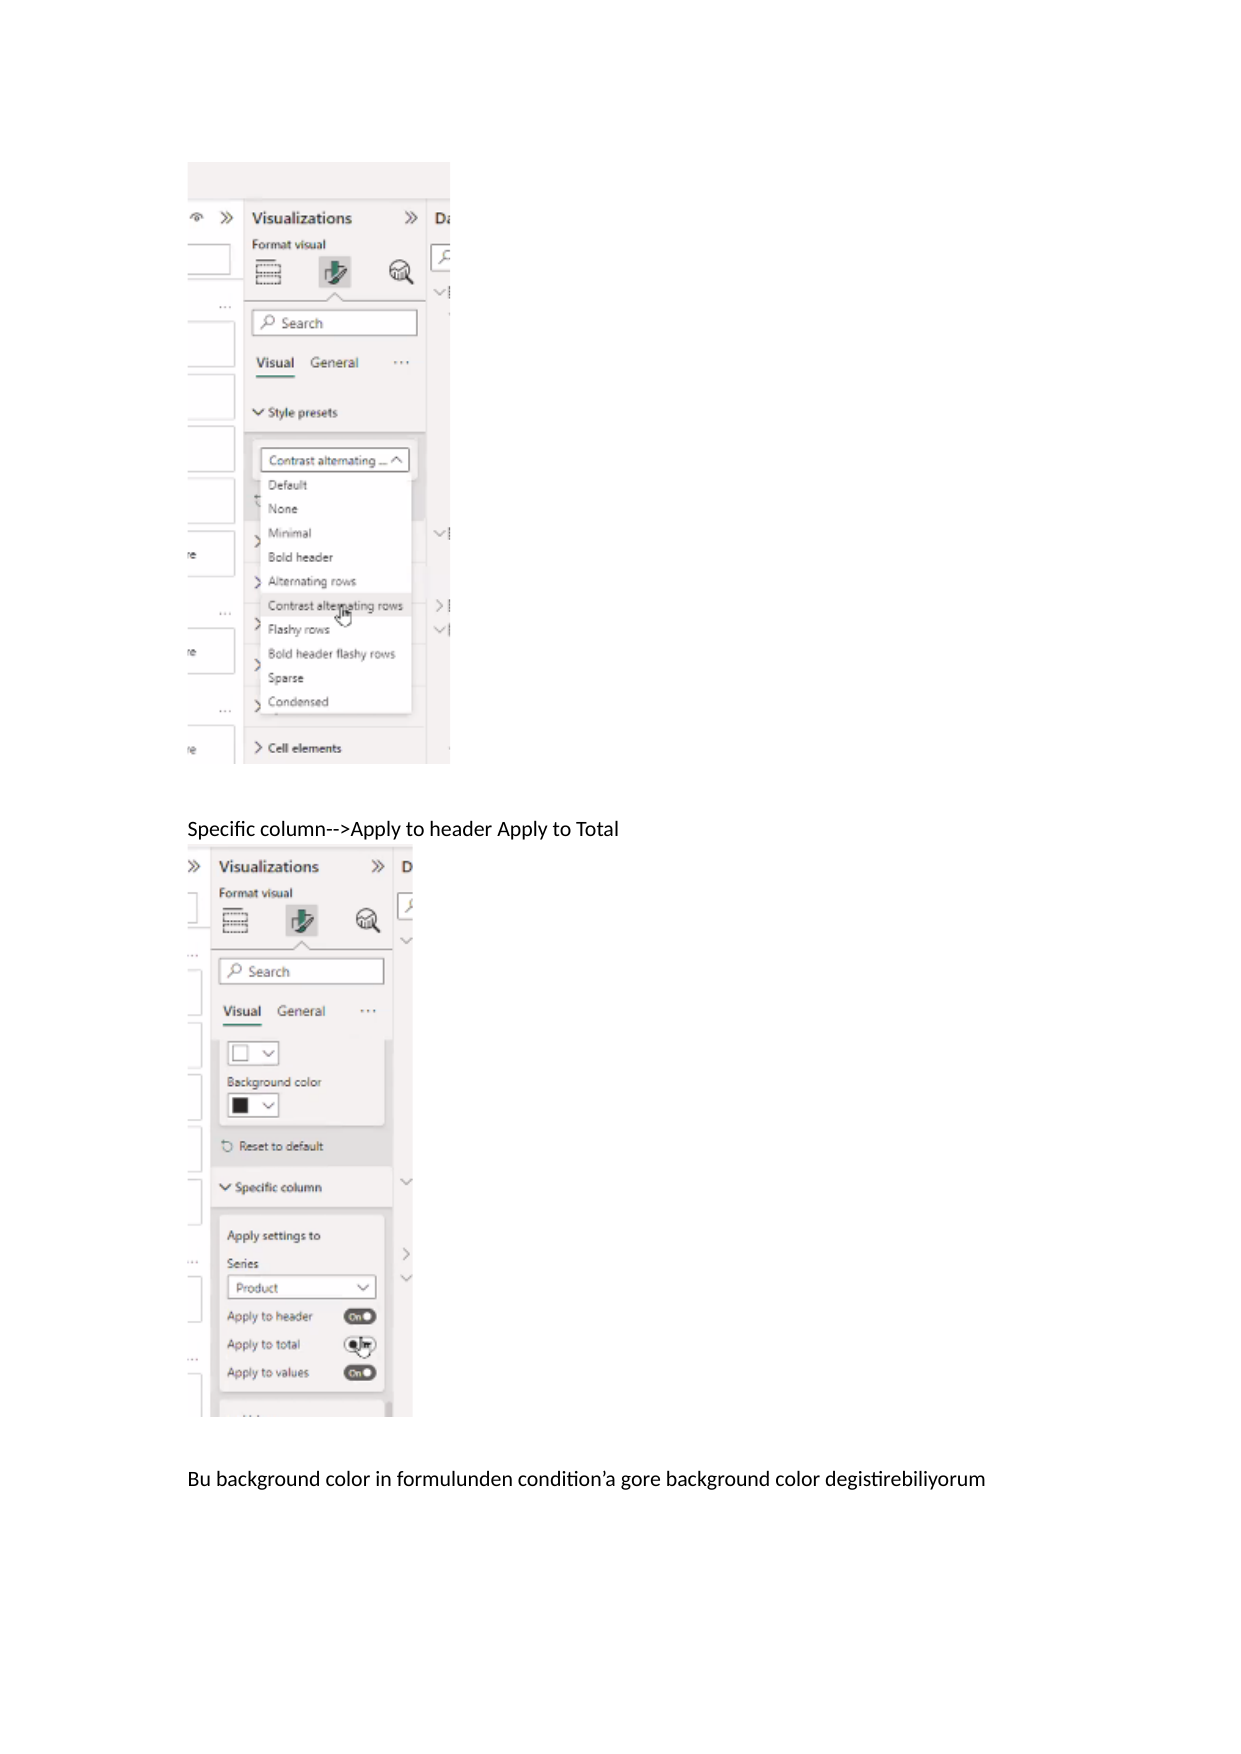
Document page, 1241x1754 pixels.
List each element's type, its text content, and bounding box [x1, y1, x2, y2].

list Specific column-->Apply to header Apply to Total [187, 812, 1053, 844]
picture [187, 844, 413, 1417]
picture [187, 162, 451, 764]
list Bu background color in formulunden condition’a gore background color degistirebiliyorum [187, 1462, 1053, 1494]
